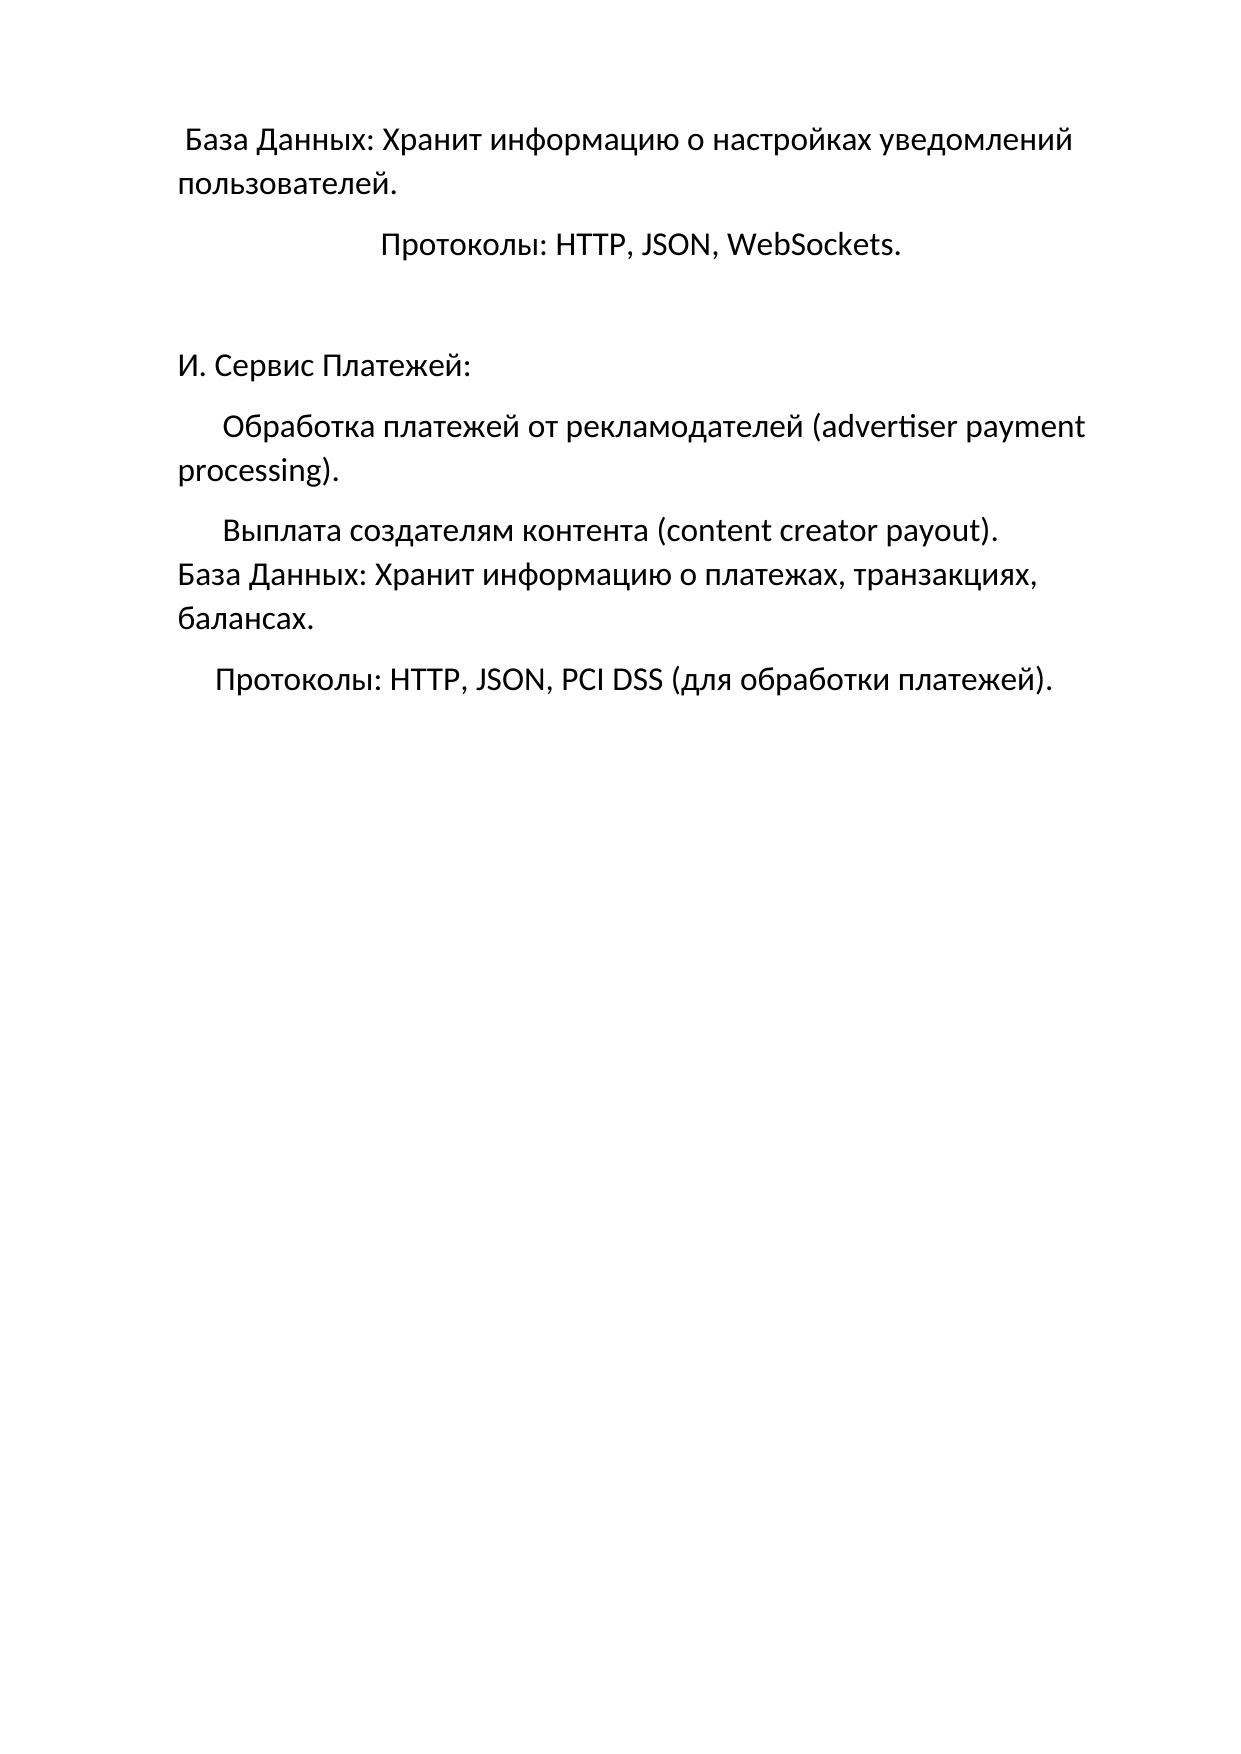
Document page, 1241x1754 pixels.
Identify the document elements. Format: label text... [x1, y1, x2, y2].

text Обработка платежей от рекламодателей (advertiser payment processing). [177, 404, 1152, 489]
text База Данных: Хранит информацию о настройках уведомлений пользователей. [177, 118, 1152, 203]
text Выплата создателям контента (content creator payout). База Данных: Хранит информацию о платежах, транзакциях, балансах. [177, 509, 1152, 638]
text Протоколы: HTTP, JSON, PCI DSS (для обработки платежей). [177, 658, 1152, 698]
text И. Сервис Платежей: [177, 344, 1152, 385]
text Протоколы: HTTP, JSON, WebSockets. [177, 223, 1152, 263]
